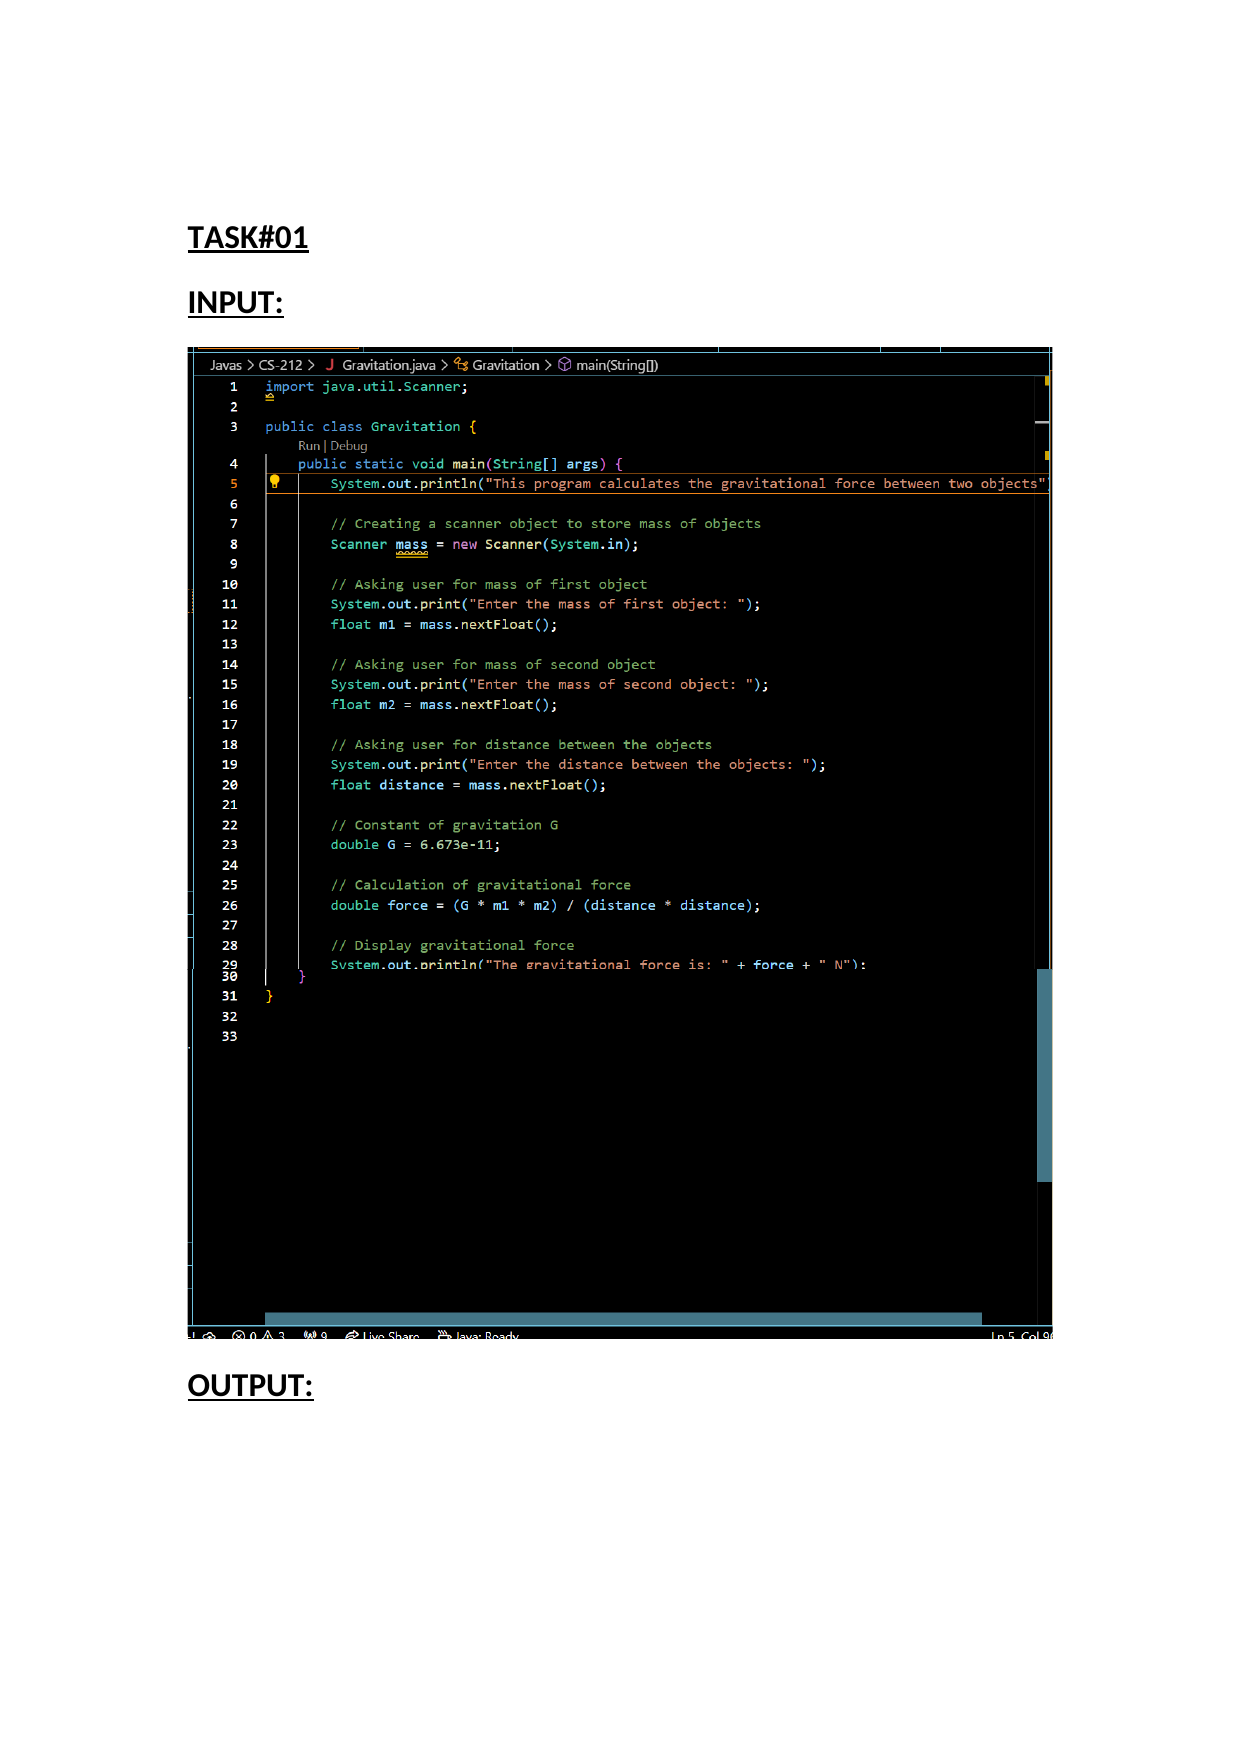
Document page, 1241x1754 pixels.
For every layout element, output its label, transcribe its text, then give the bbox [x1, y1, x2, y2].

text INPUT: [187, 281, 1053, 322]
text TASK#01 [187, 216, 1053, 256]
picture [187, 347, 1053, 1339]
text OUTPUT: [187, 1364, 1053, 1404]
